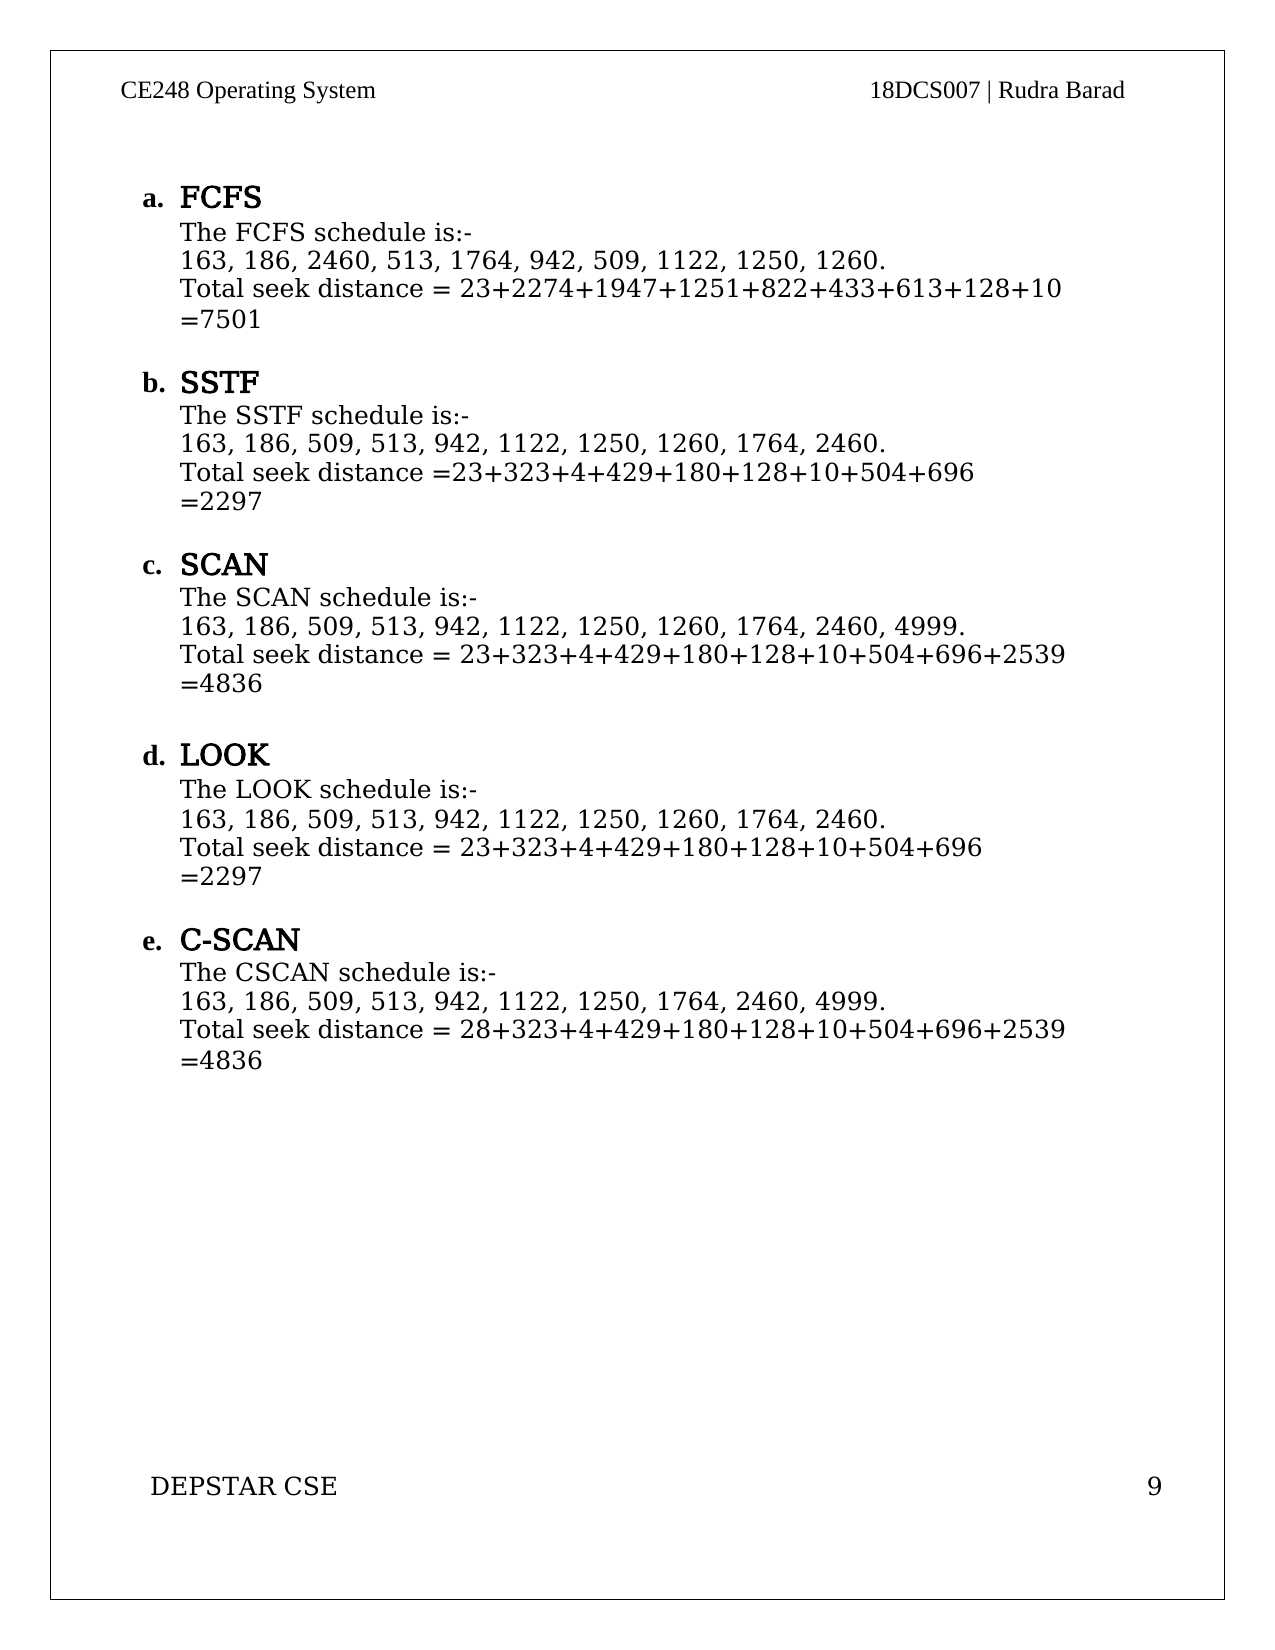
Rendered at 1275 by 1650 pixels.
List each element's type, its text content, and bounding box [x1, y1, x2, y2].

list C-SCAN [142, 921, 1167, 956]
text Total seek distance = 23+2274+1947+1251+822+433+613+128+10 [179, 275, 1167, 303]
list SCAN [142, 546, 1167, 581]
text The LOOK schedule is:- [179, 773, 1167, 803]
text Total seek distance = 23+323+4+429+180+128+10+504+696+2539 [179, 641, 1167, 669]
text The CSCAN schedule is:- [179, 958, 1167, 987]
text The SSTF schedule is:- [179, 401, 1167, 430]
text Total seek distance = 23+323+4+429+180+128+10+504+696 [179, 833, 1167, 862]
text Total seek distance = 28+323+4+429+180+128+10+504+696+2539 [179, 1016, 1167, 1044]
text The SCAN schedule is:- [179, 583, 1167, 612]
text =7501 [179, 303, 1167, 333]
text 163, 186, 509, 513, 942, 1122, 1250, 1260, 1764, 2460, 4999. [179, 612, 1167, 641]
text =2297 [179, 862, 1167, 891]
list FCFS [142, 178, 1167, 214]
list SSTF [142, 364, 1167, 399]
text Total seek distance =23+323+4+429+180+128+10+504+696 [179, 458, 1167, 487]
text =4836 [179, 669, 1167, 698]
text 163, 186, 509, 513, 942, 1122, 1250, 1764, 2460, 4999. [179, 987, 1167, 1016]
text The FCFS schedule is:- [179, 216, 1167, 246]
text 163, 186, 509, 513, 942, 1122, 1250, 1260, 1764, 2460. [179, 803, 1167, 833]
text =2297 [179, 487, 1167, 516]
text 163, 186, 2460, 513, 1764, 942, 509, 1122, 1250, 1260. [179, 246, 1167, 275]
list LOOK [142, 736, 1167, 771]
text =4836 [179, 1044, 1166, 1074]
text 163, 186, 509, 513, 942, 1122, 1250, 1260, 1764, 2460. [179, 430, 1167, 458]
